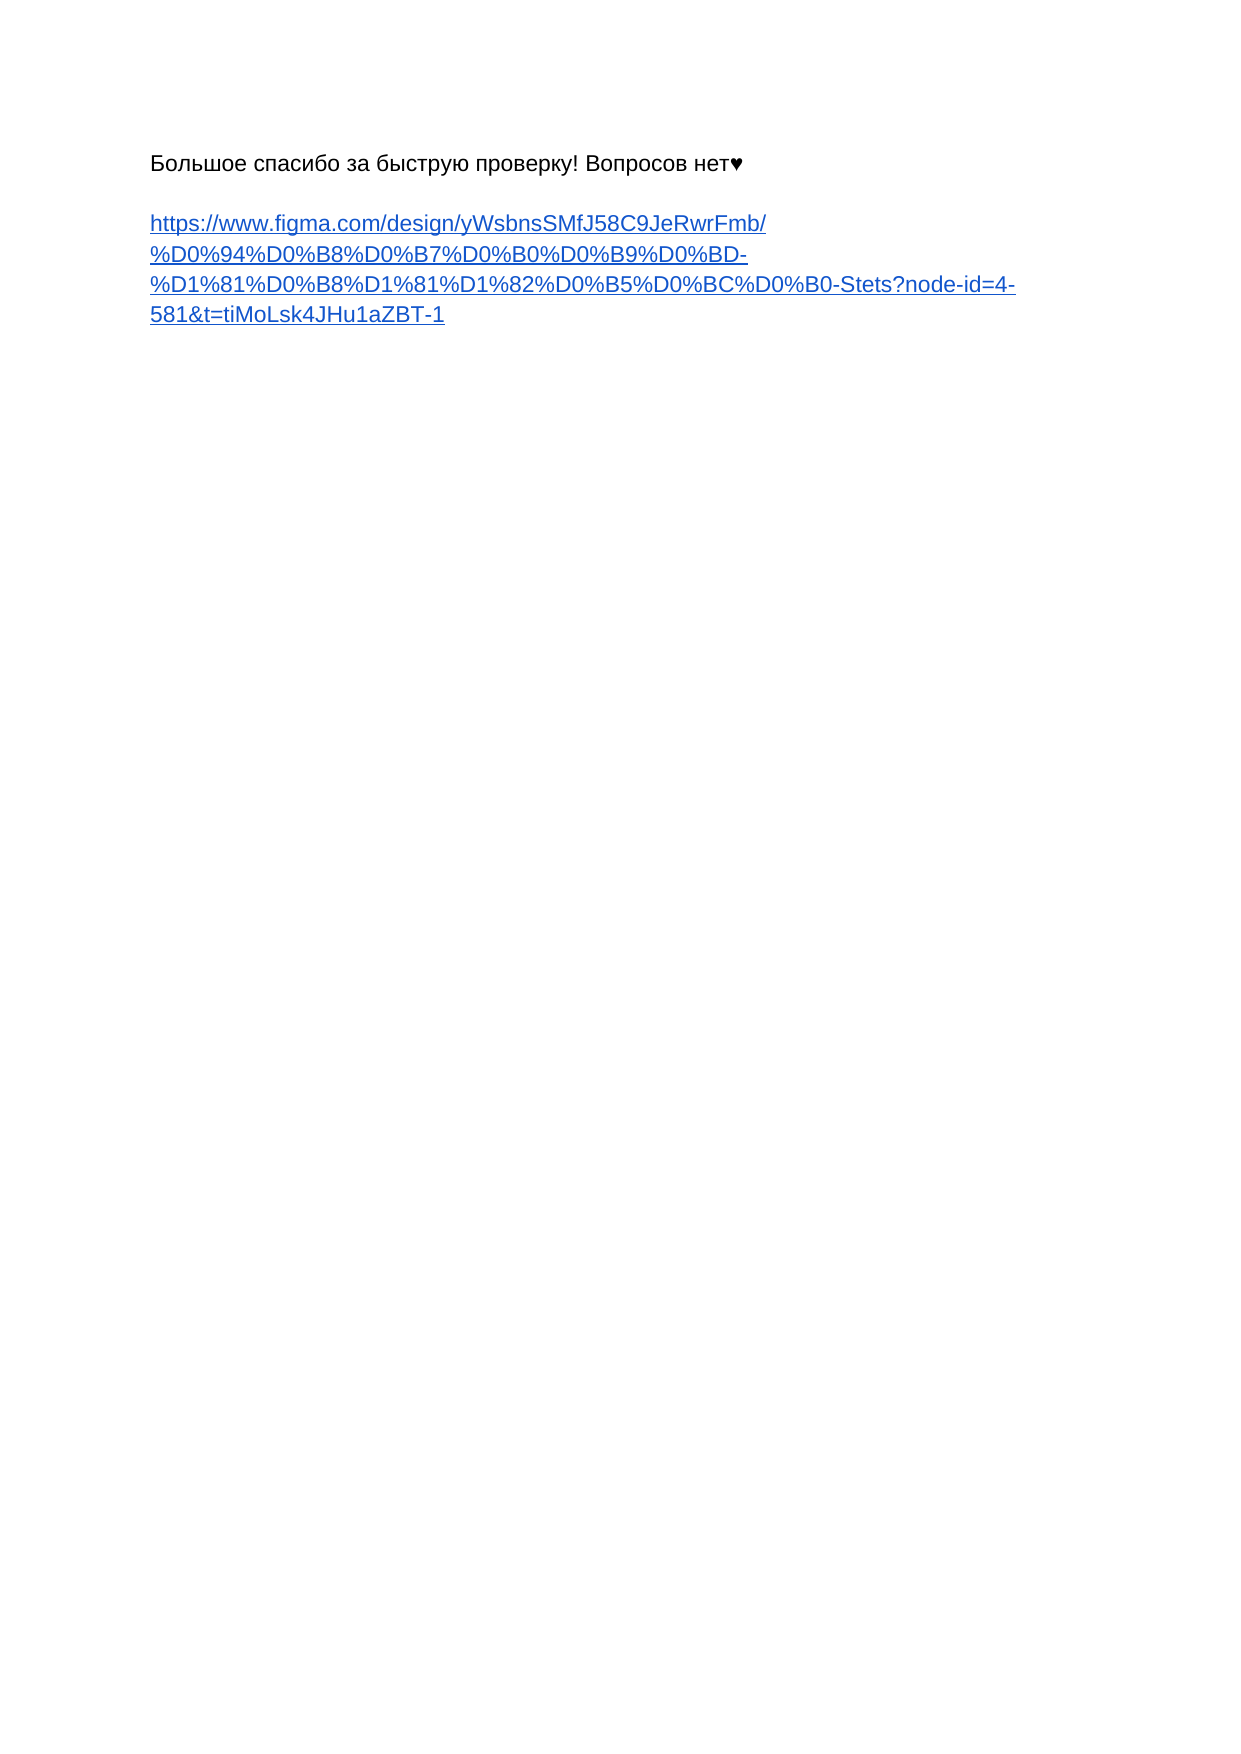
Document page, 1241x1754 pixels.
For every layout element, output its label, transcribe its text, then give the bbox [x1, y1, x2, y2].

text Большое спасибо за быструю проверку! Вопросов нет♥ [150, 150, 1090, 176]
text https://www.figma.com/design/yWsbnsSMfJ58C9JeRwrFmb/%D0%94%D0%B8%D0%B7%D0%B0%D0%B9%D0%BD-%D1%81%D0%B8%D1%81%D1%82%D0%B5%D0%BC%D0%B0-Stets?node-id=4-581&t=tiMoLsk4JHu1aZBT-1 [150, 210, 1090, 327]
